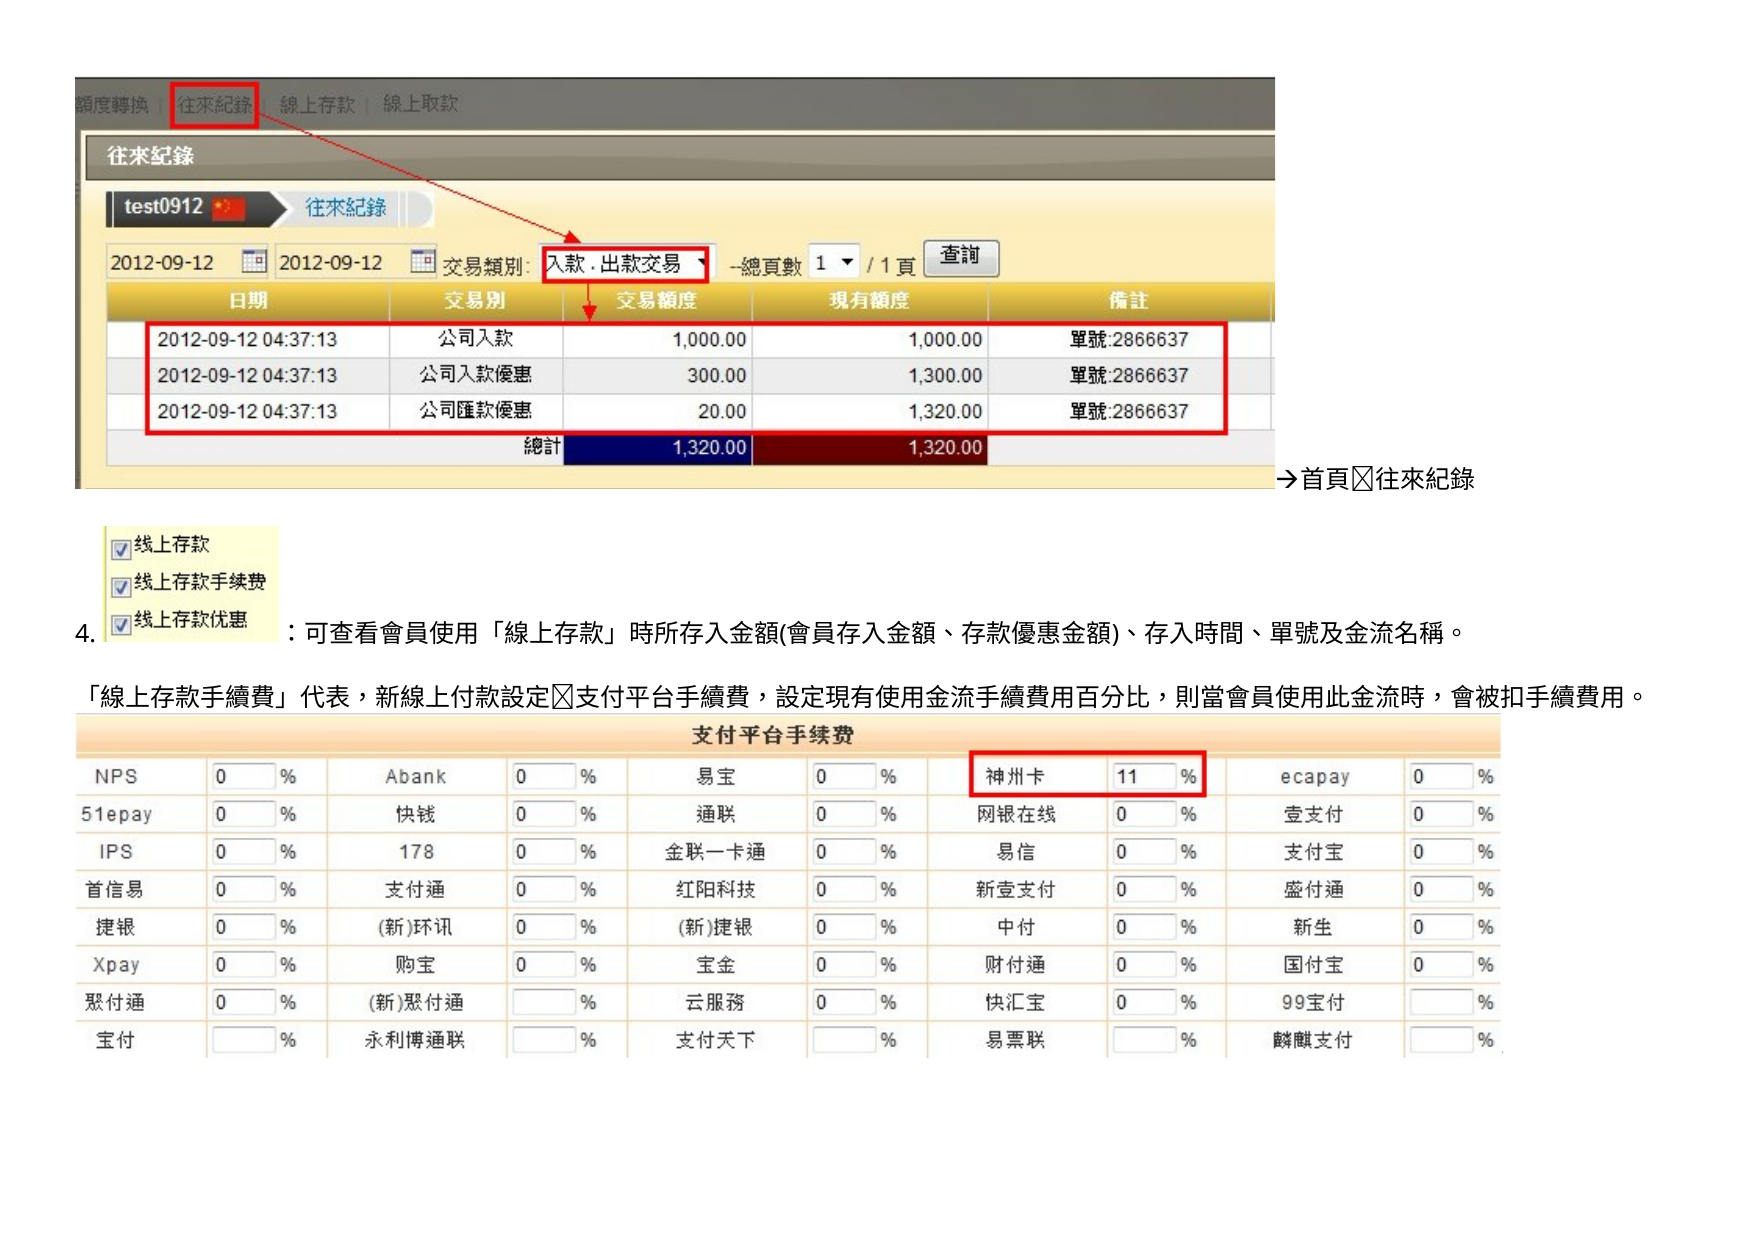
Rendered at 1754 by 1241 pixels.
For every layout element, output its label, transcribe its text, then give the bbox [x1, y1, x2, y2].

picture [75, 713, 1504, 1058]
text 4. ：可查看會員使用「線上存款」時所存入金額(會員存入金額、存款優惠金額)、存入時間、單號及金流名稱。 [75, 526, 1679, 676]
text 「線上存款手續費」代表，新線上付款設定支付平台手續費，設定現有使用金流手續費用百分比，則當會員使用此金流時，會被扣手續費用。 [75, 676, 1679, 714]
picture [75, 76, 1275, 489]
picture [102, 526, 279, 642]
